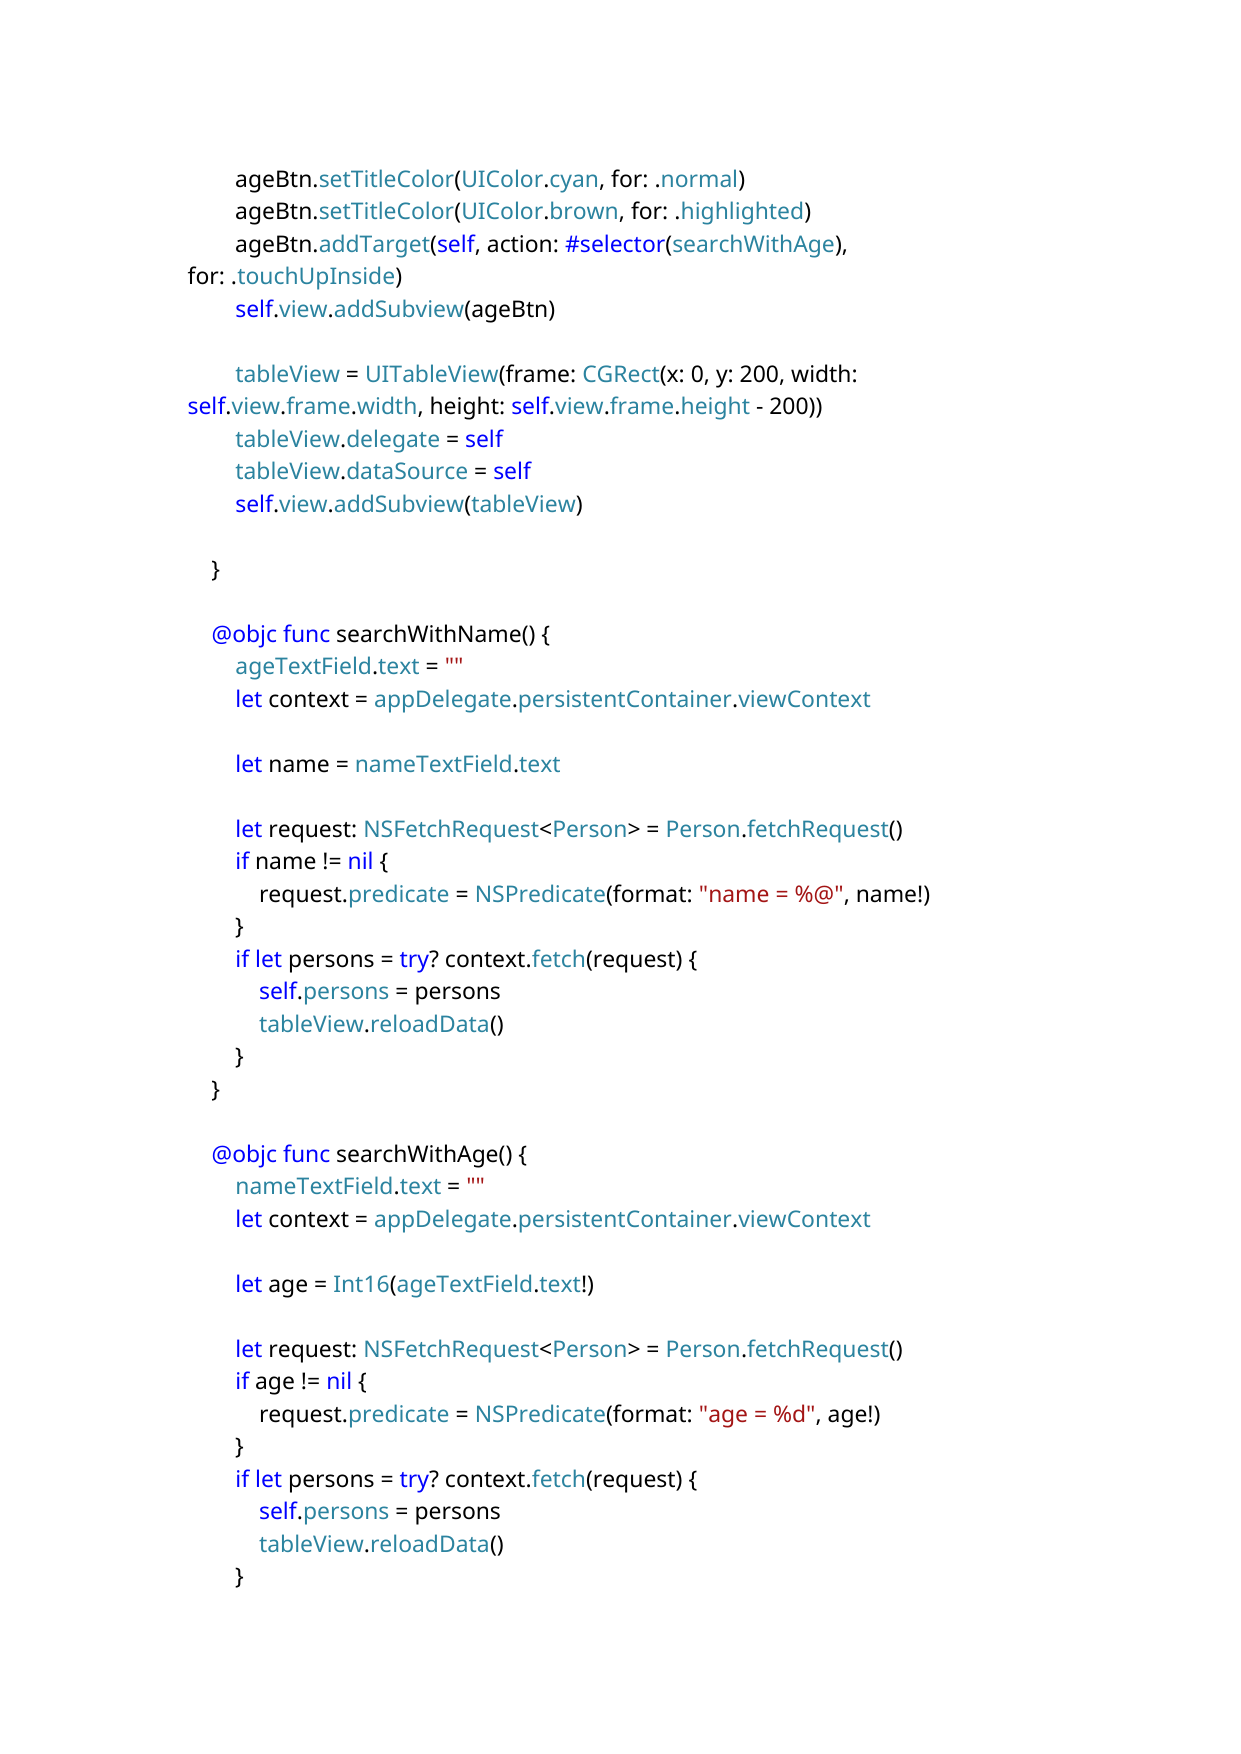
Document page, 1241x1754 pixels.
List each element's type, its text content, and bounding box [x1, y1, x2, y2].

text let age = Int16(ageTextField.text!) [187, 1267, 1053, 1299]
text } [187, 909, 1053, 942]
text tableView.delegate = self [187, 422, 1053, 454]
text ageTextField.text = "" [187, 649, 1053, 682]
text } [187, 552, 1053, 584]
text } [187, 1429, 1053, 1462]
text if let persons = try? context.fetch(request) { [187, 1462, 1053, 1494]
text request.predicate = NSPredicate(format: "age = %d", age!) [187, 1397, 1053, 1429]
text } [187, 1559, 1053, 1592]
text let name = nameTextField.text [187, 747, 1053, 779]
text request.predicate = NSPredicate(format: "name = %@", name!) [187, 877, 1053, 909]
text ageBtn.setTitleColor(UIColor.cyan, for: .normal) [187, 162, 1053, 194]
text tableView.reloadData() [187, 1527, 1053, 1559]
text self.persons = persons [187, 974, 1053, 1007]
text nameTextField.text = "" [187, 1169, 1053, 1202]
text tableView.reloadData() [187, 1007, 1053, 1039]
text tableView = UITableView(frame: CGRect(x: 0, y: 200, width: self.view.frame.width, height: self.view.frame.height - 200)) [187, 357, 1053, 422]
text if age != nil { [187, 1364, 1053, 1397]
text let request: NSFetchRequest<Person> = Person.fetchRequest() [187, 1332, 1053, 1364]
text tableView.dataSource = self [187, 454, 1053, 487]
text let context = appDelegate.persistentContainer.viewContext [187, 682, 1053, 714]
text if let persons = try? context.fetch(request) { [187, 942, 1053, 974]
text if name != nil { [187, 844, 1053, 877]
text } [187, 1039, 1053, 1072]
text let request: NSFetchRequest<Person> = Person.fetchRequest() [187, 812, 1053, 844]
text let context = appDelegate.persistentContainer.viewContext [187, 1202, 1053, 1234]
text ageBtn.setTitleColor(UIColor.brown, for: .highlighted) [187, 194, 1053, 227]
text self.persons = persons [187, 1494, 1053, 1527]
text self.view.addSubview(ageBtn) [187, 292, 1053, 324]
text ageBtn.addTarget(self, action: #selector(searchWithAge), for: .touchUpInside) [187, 227, 1053, 292]
text } [187, 1072, 1053, 1104]
text @objc func searchWithName() { [187, 617, 1053, 649]
text self.view.addSubview(tableView) [187, 487, 1053, 519]
text @objc func searchWithAge() { [187, 1137, 1053, 1169]
